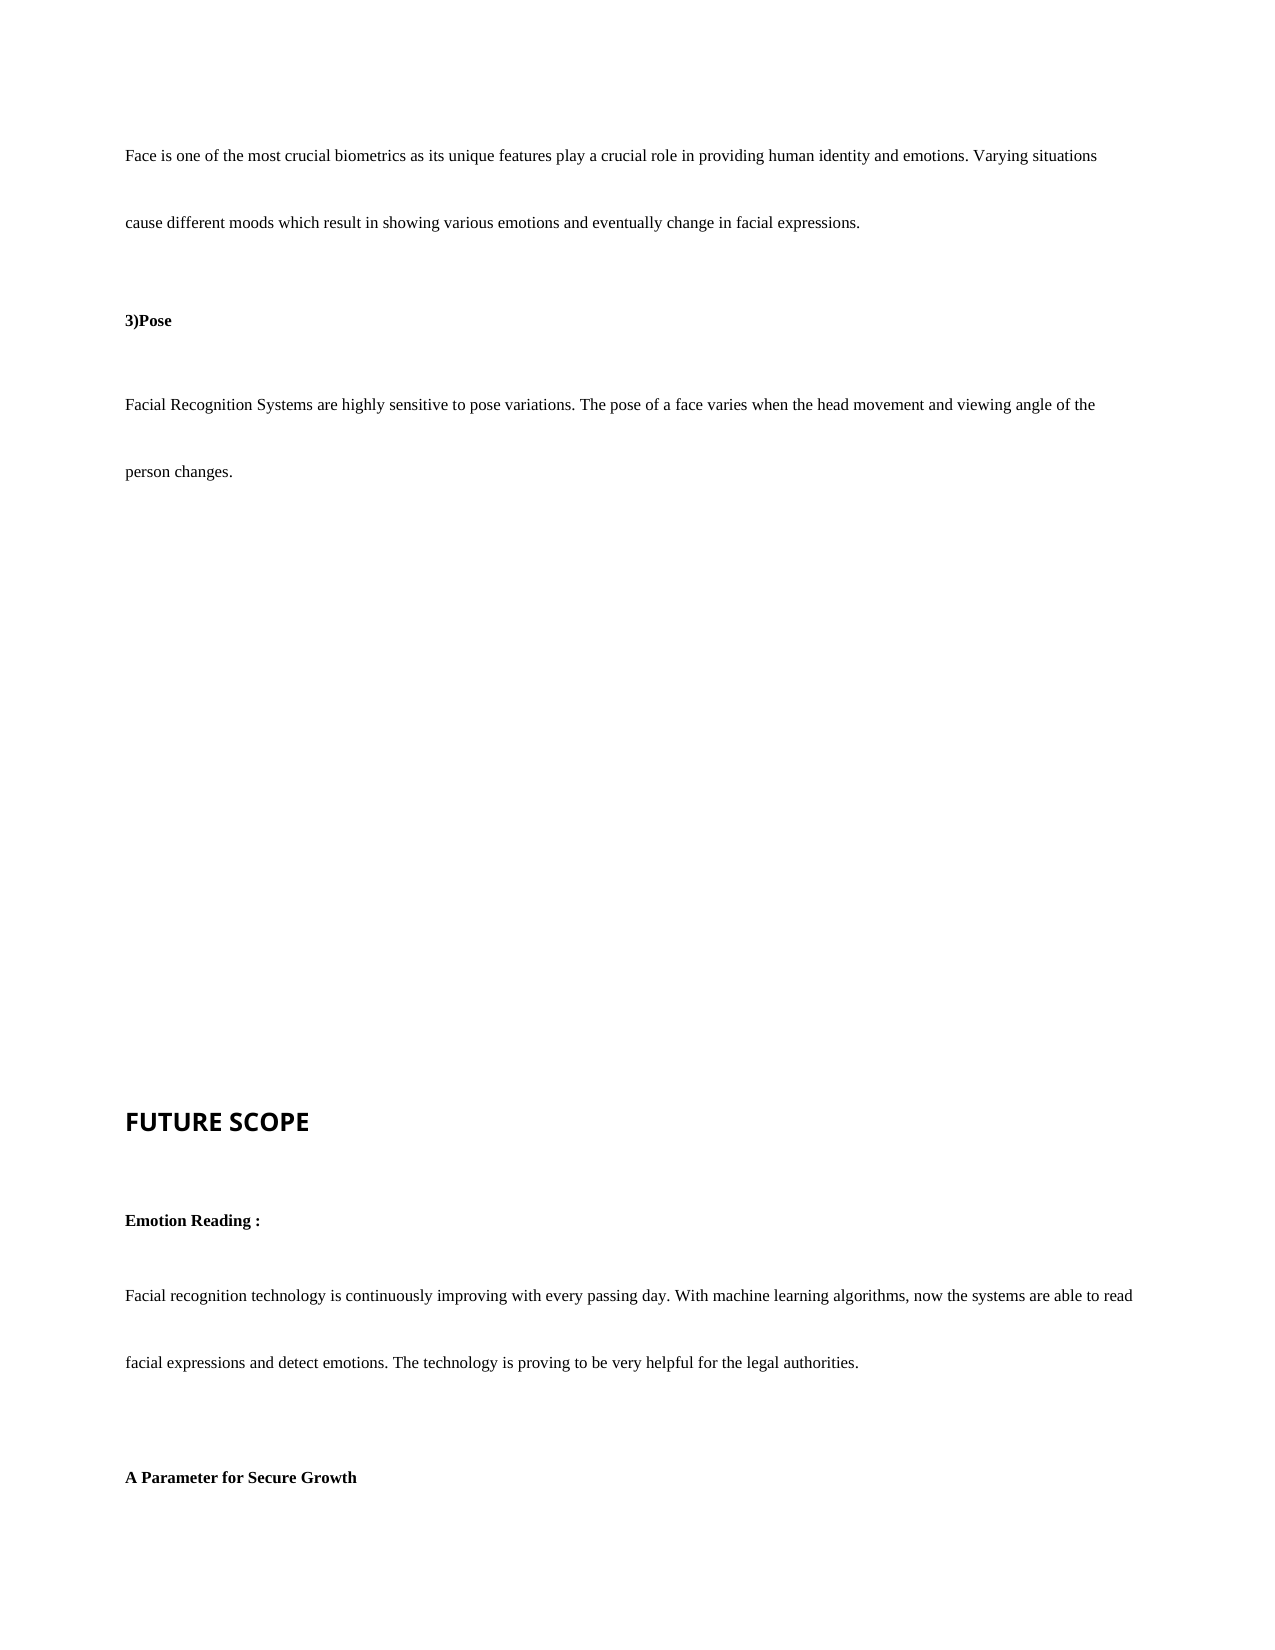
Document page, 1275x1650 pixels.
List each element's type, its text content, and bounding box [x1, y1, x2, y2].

text Facial recognition technology is continuously improving with every passing day. With machine learning algorithms, now the systems are able to read facial expressions and detect emotions. The technology is proving to be very helpful for the legal authorities. [125, 1272, 1137, 1373]
text 3)Pose [125, 297, 1137, 330]
text FUTURE SCOPE [125, 1083, 1137, 1137]
text Emotion Reading : [125, 1197, 1137, 1230]
text A Parameter for Secure Growth [125, 1454, 1137, 1488]
text Face is one of the most crucial biometrics as its unique features play a crucial role in providing human identity and emotions. Varying situations cause different moods which result in showing various emotions and eventually change in facial expressions. [125, 131, 1137, 232]
text Facial Recognition Systems are highly sensitive to pose variations. The pose of a face varies when the head movement and viewing angle of the person changes. [125, 380, 1137, 481]
